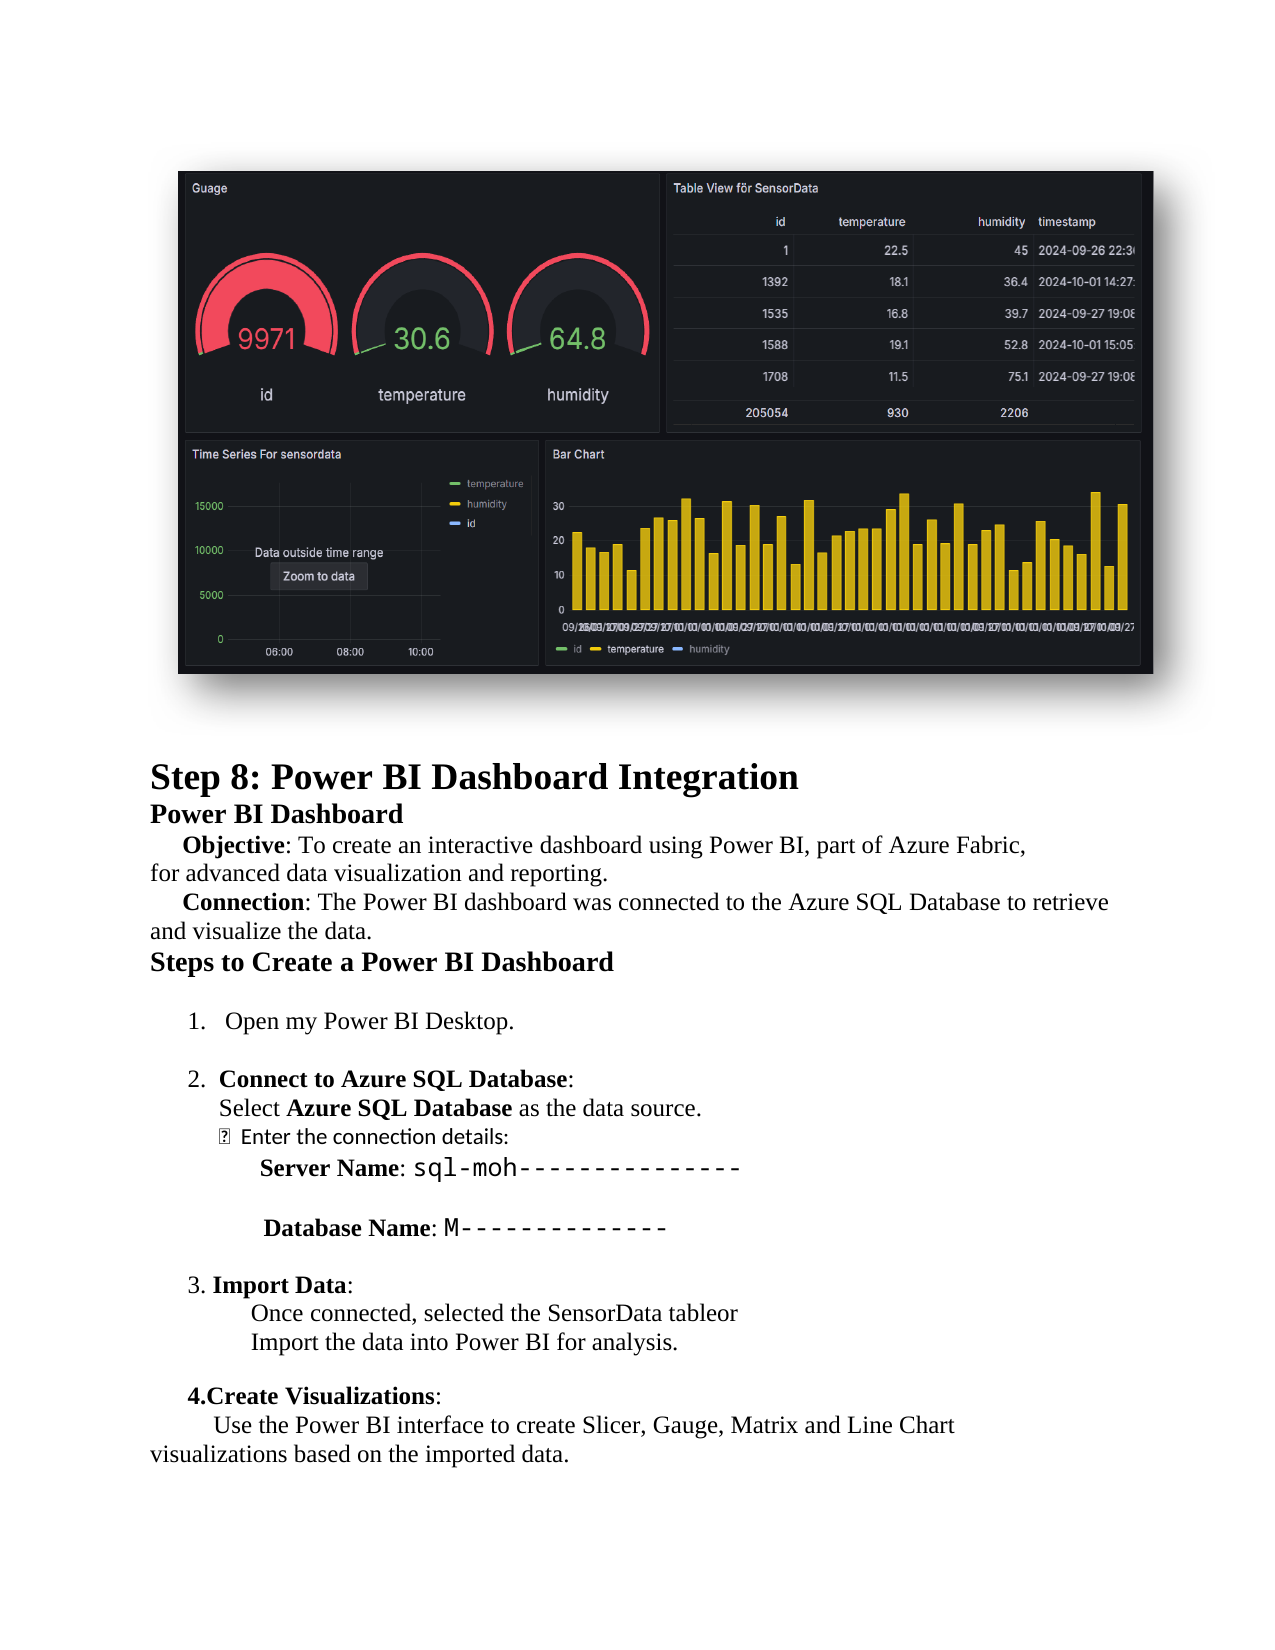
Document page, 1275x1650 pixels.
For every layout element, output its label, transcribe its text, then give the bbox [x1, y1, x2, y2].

text  Server Name: sql-moh--------------- [150, 1150, 1125, 1184]
text  Objective: To create an interactive dashboard using Power BI, part of Azure Fabric, for advanced data visualization and reporting. [150, 830, 1125, 887]
text Select Azure SQL Database as the data source. [150, 1093, 1125, 1122]
text  Connection: The Power BI dashboard was connected to the Azure SQL Database to retrieve and visualize the data. [150, 887, 1125, 945]
text  Database Name: M-------------- [150, 1210, 1125, 1244]
text Step 8: Power BI Dashboard Integration [150, 754, 1125, 797]
text  Use the Power BI interface to create Slicer, Gauge, Matrix and Line Chart visualizations based on the imported data. [150, 1410, 1125, 1467]
text  Enter the connection details: [150, 1122, 1125, 1150]
text 2. Connect to Azure SQL Database: [150, 1064, 1125, 1093]
list Open my Power BI Desktop. [187, 1006, 1125, 1035]
text 3. Import Data: [150, 1270, 1125, 1298]
text Power BI Dashboard [150, 797, 1125, 830]
text  Once connected, selected the SensorData tableor [150, 1298, 1125, 1327]
text Steps to Create a Power BI Dashboard [150, 945, 1125, 977]
text  Import the data into Power BI for analysis. [150, 1327, 1125, 1356]
text 4.Create Visualizations: [150, 1381, 1125, 1410]
picture [178, 171, 1154, 674]
